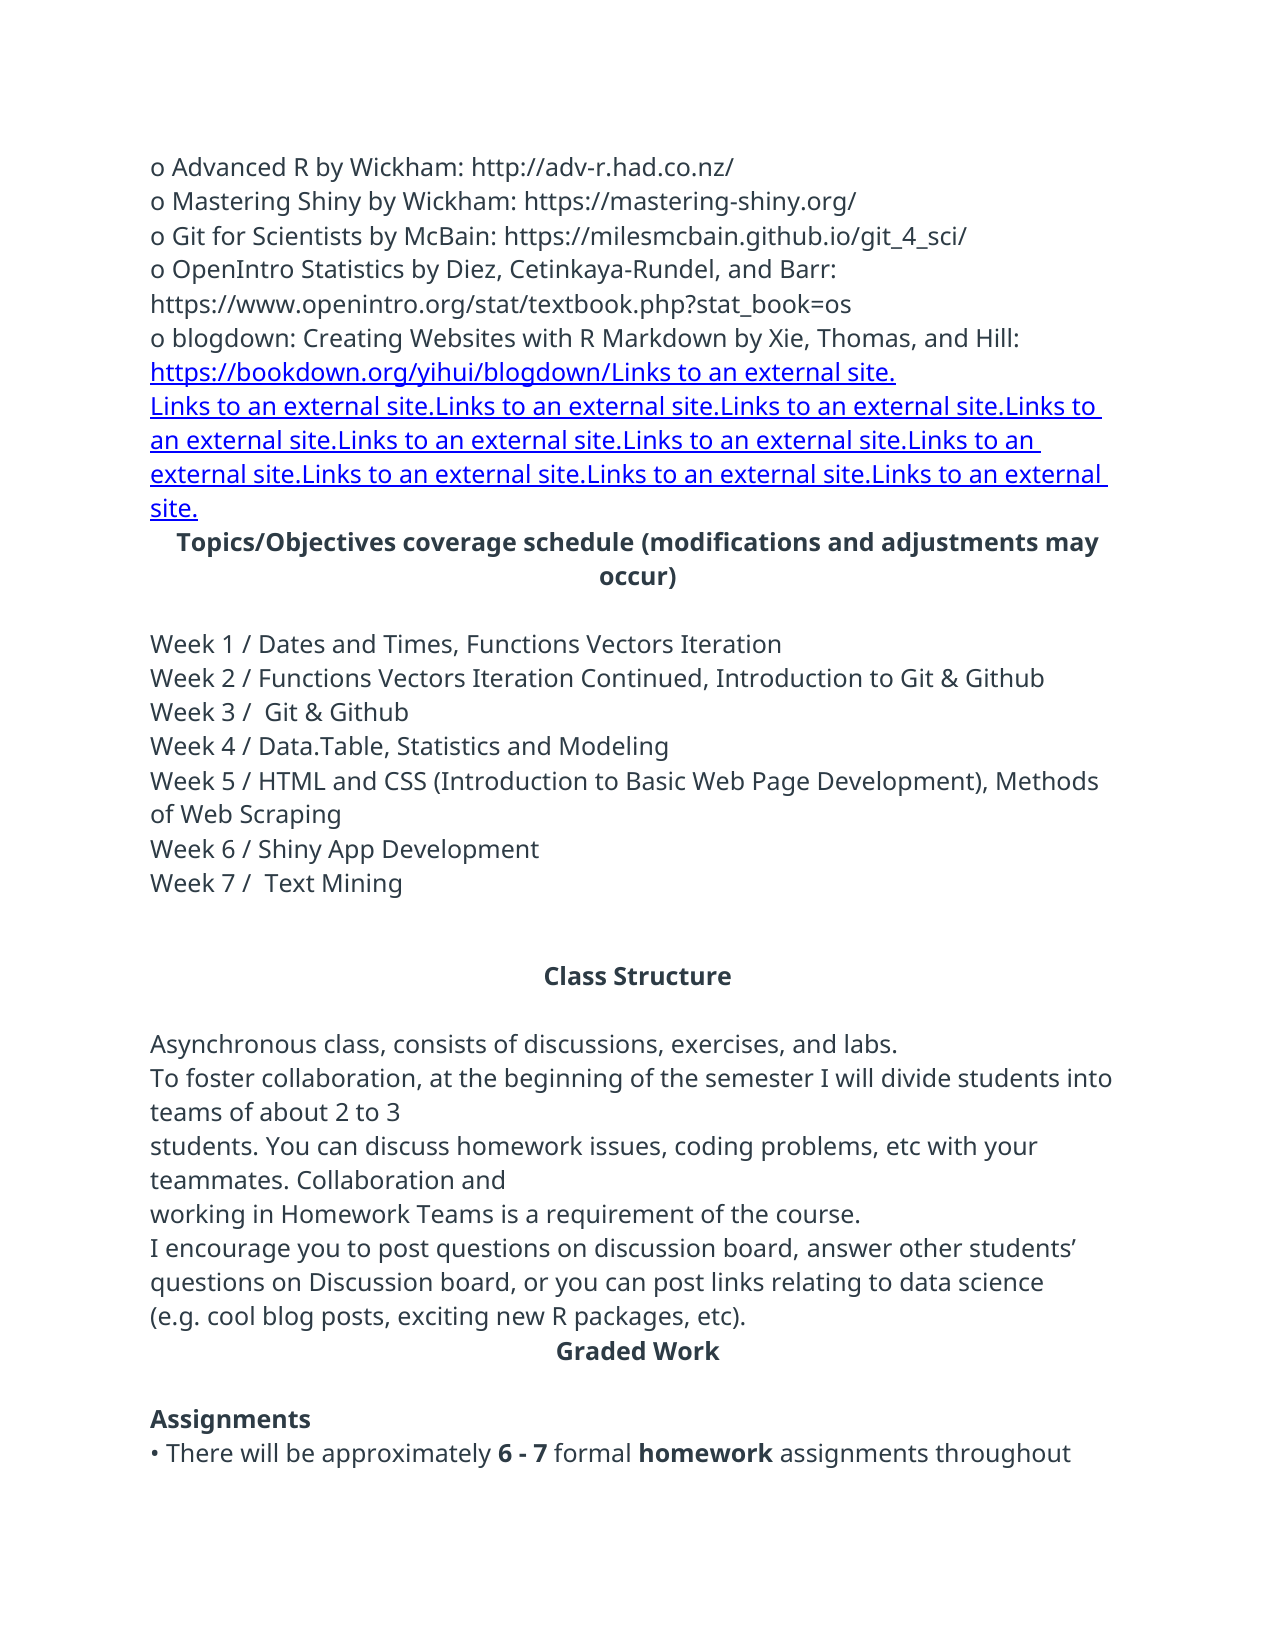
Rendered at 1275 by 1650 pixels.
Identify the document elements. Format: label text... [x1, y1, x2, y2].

text Asynchronous class, consists of discussions, exercises, and labs. To foster collaboration, at the beginning of the semester I will divide students into teams of about 2 to 3 students. You can discuss homework issues, coding problems, etc with your teammates. Collaboration and working in Homework Teams is a requirement of the course. I encourage you to post questions on discussion board, answer other students’ questions on Discussion board, or you can post links relating to data science (e.g. cool blog posts, exciting new R packages, etc). [150, 992, 1125, 1333]
text Links to an external site.Links to an external site.Links to an external site.Links to an external site.Links to an external site.Links to an external site.Links to an external site.Links to an external site.Links to an external site.Links to an external site. [150, 388, 1125, 525]
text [150, 150, 1125, 388]
text Class Structure [150, 924, 1125, 992]
text Graded Work [150, 1333, 1125, 1367]
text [150, 1367, 1125, 1469]
text Topics/Objectives coverage schedule (modifications and adjustments may occur) [150, 525, 1125, 593]
text Week 1 / Dates and Times, Functions Vectors Iteration Week 2 / Functions Vectors Iteration Continued, Introduction to Git & Github Week 3 / Git & Github Week 4 / Data.Table, Statistics and Modeling Week 5 / HTML and CSS (Introduction to Basic Web Page Development), Methods of Web Scraping Week 6 / Shiny App Development Week 7 / Text Mining [150, 593, 1125, 899]
